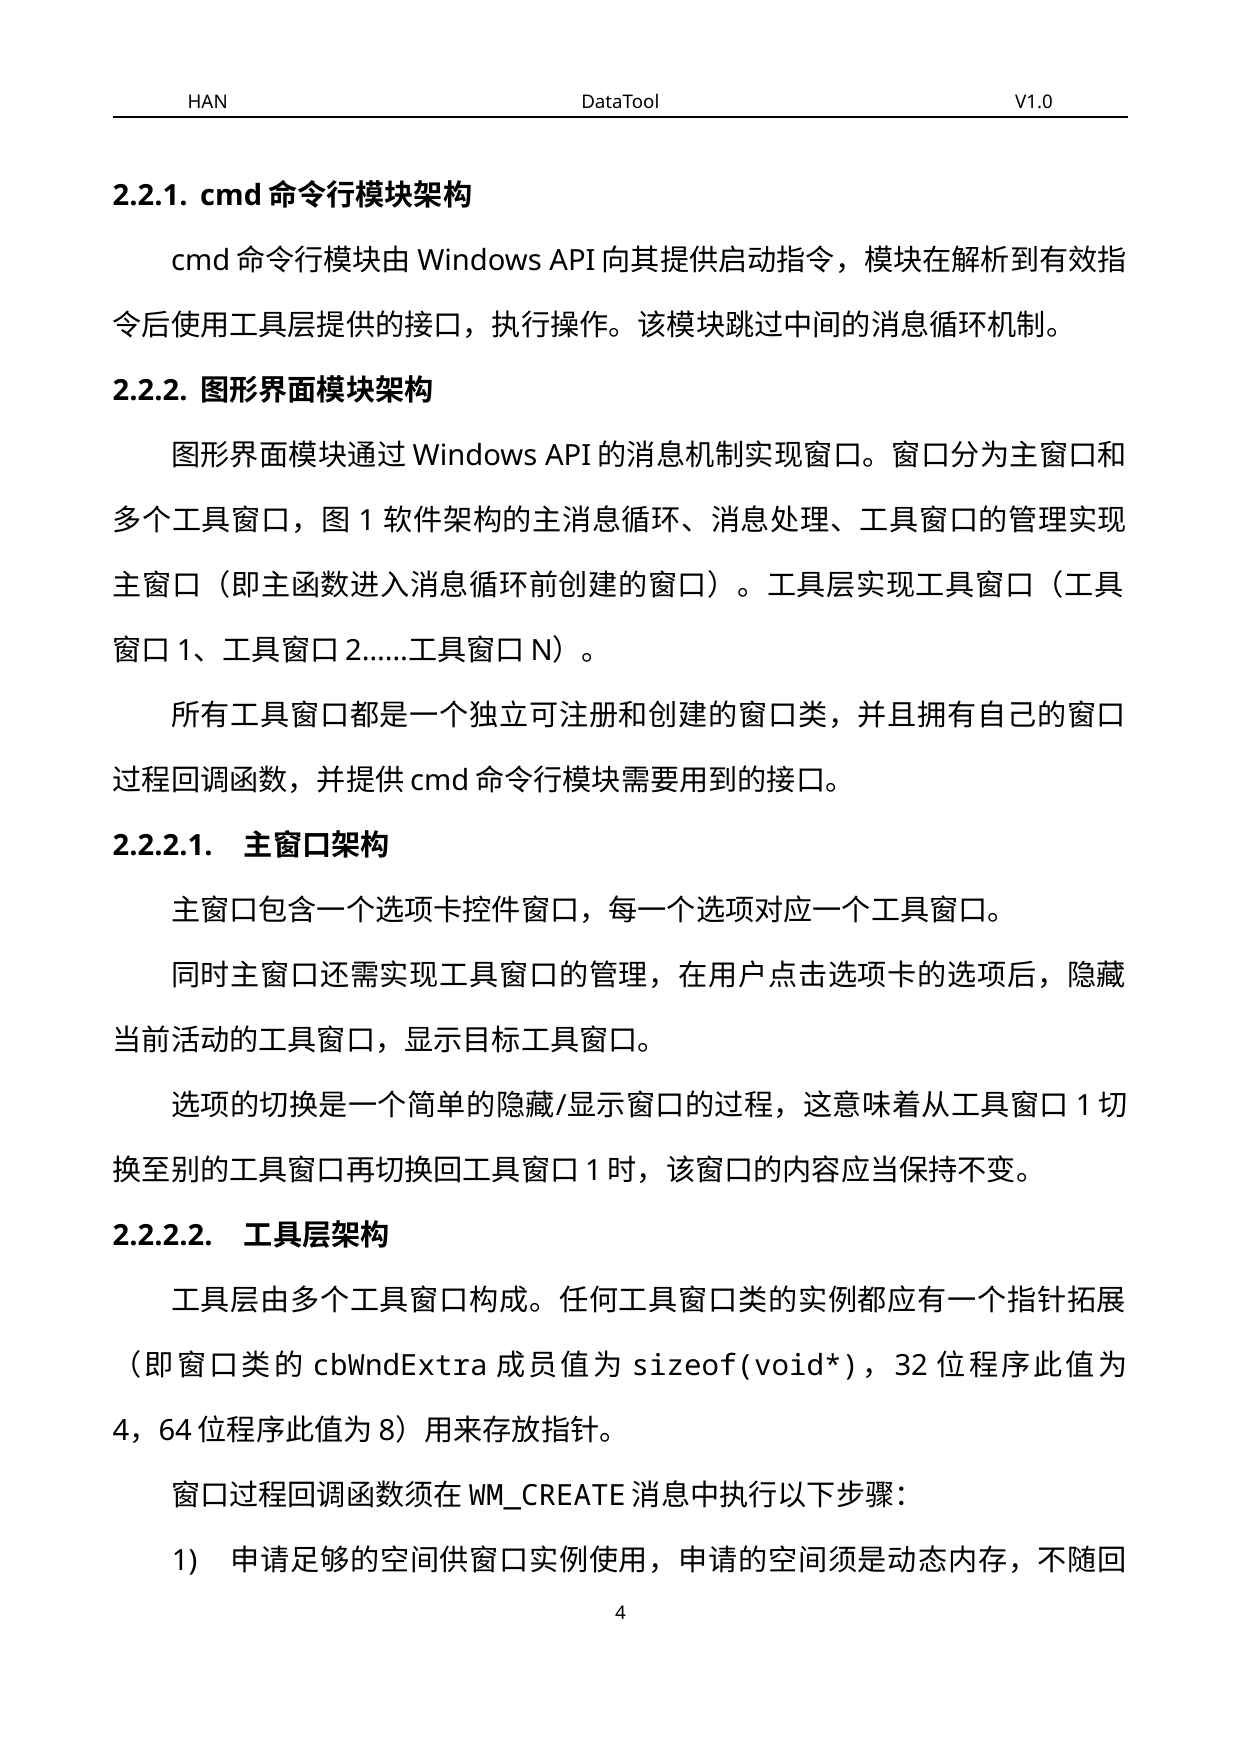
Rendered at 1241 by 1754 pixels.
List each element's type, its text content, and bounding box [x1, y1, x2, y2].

list 工具层架构 [112, 1200, 1128, 1265]
text 选项的切换是一个简单的隐藏/显示窗口的过程，这意味着从工具窗口1切换至别的工具窗口再切换回工具窗口1时，该窗口的内容应当保持不变。 [112, 1070, 1128, 1200]
text 窗口过程回调函数须在WM_CREATE消息中执行以下步骤： [112, 1460, 1128, 1525]
text 图形界面模块通过Windows API的消息机制实现窗口。窗口分为主窗口和多个工具窗口，图 1 软件架构的主消息循环、消息处理、工具窗口的管理实现主窗口（即主函数进入消息循环前创建的窗口）。工具层实现工具窗口（工具窗口1、工具窗口2……工具窗口N）。 [112, 420, 1128, 680]
text 主窗口包含一个选项卡控件窗口，每一个选项对应一个工具窗口。 [112, 875, 1128, 940]
text 同时主窗口还需实现工具窗口的管理，在用户点击选项卡的选项后，隐藏当前活动的工具窗口，显示目标工具窗口。 [112, 940, 1128, 1070]
text 所有工具窗口都是一个独立可注册和创建的窗口类，并且拥有自己的窗口过程回调函数，并提供cmd命令行模块需要用到的接口。 [112, 680, 1128, 810]
text 工具层由多个工具窗口构成。任何工具窗口类的实例都应有一个指针拓展（即窗口类的cbWndExtra成员值为sizeof(void*)，32位程序此值为4，64位程序此值为8）用来存放指针。 [112, 1265, 1128, 1460]
list cmd命令行模块架构 [112, 160, 1128, 225]
text cmd命令行模块由Windows API向其提供启动指令，模块在解析到有效指令后使用工具层提供的接口，执行操作。该模块跳过中间的消息循环机制。 [112, 225, 1128, 355]
list 图形界面模块架构 [112, 355, 1128, 420]
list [172, 1525, 1128, 1590]
list 主窗口架构 [112, 810, 1128, 875]
